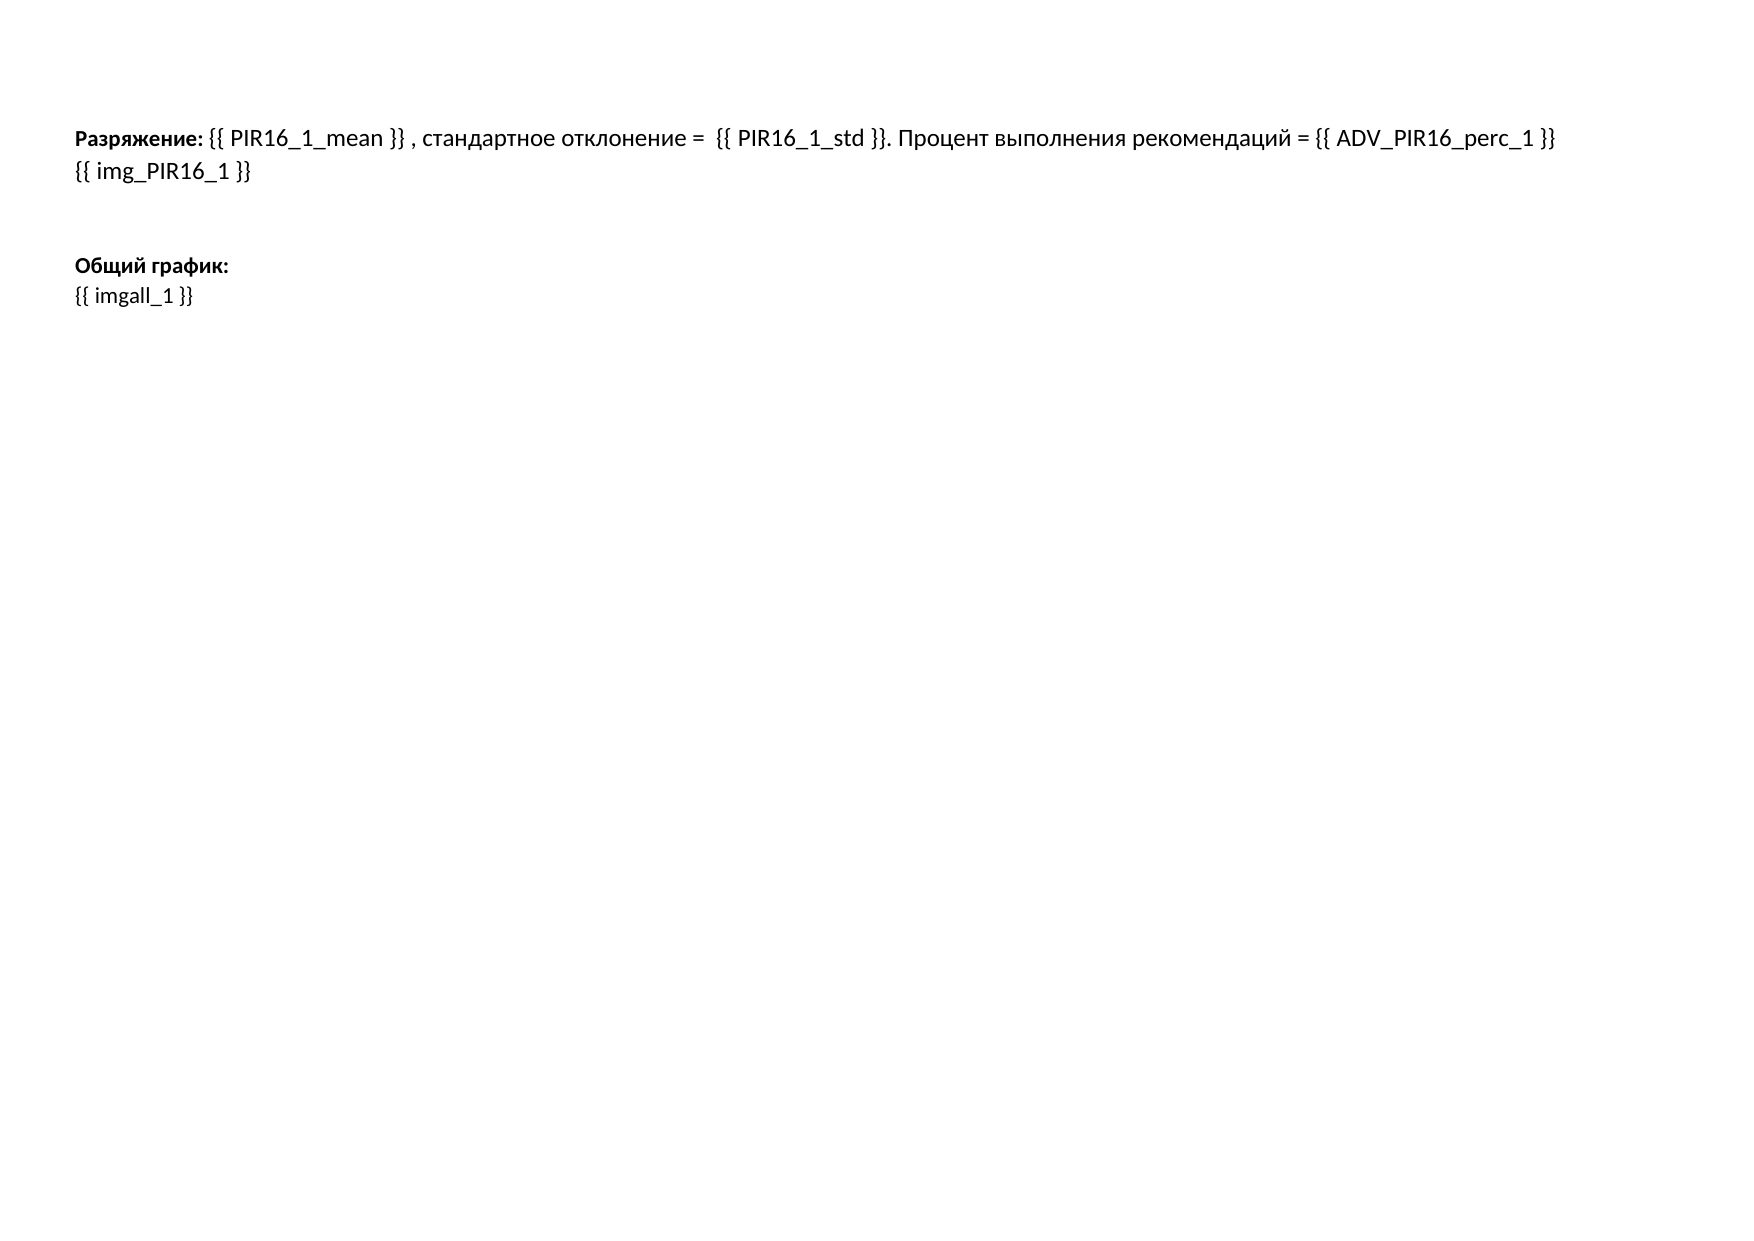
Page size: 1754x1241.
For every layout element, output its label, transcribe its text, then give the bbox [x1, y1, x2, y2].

text Общий график: {{ imgall_1 }} [75, 251, 1679, 309]
text Разряжение: {{ PIR16_1_mean }} , стандартное отклонение = {{ PIR16_1_std }}. Процент выполнения рекомендаций = {{ ADV_PIR16_perc_1 }} {{ img_PIR16_1 }} [75, 122, 1679, 185]
